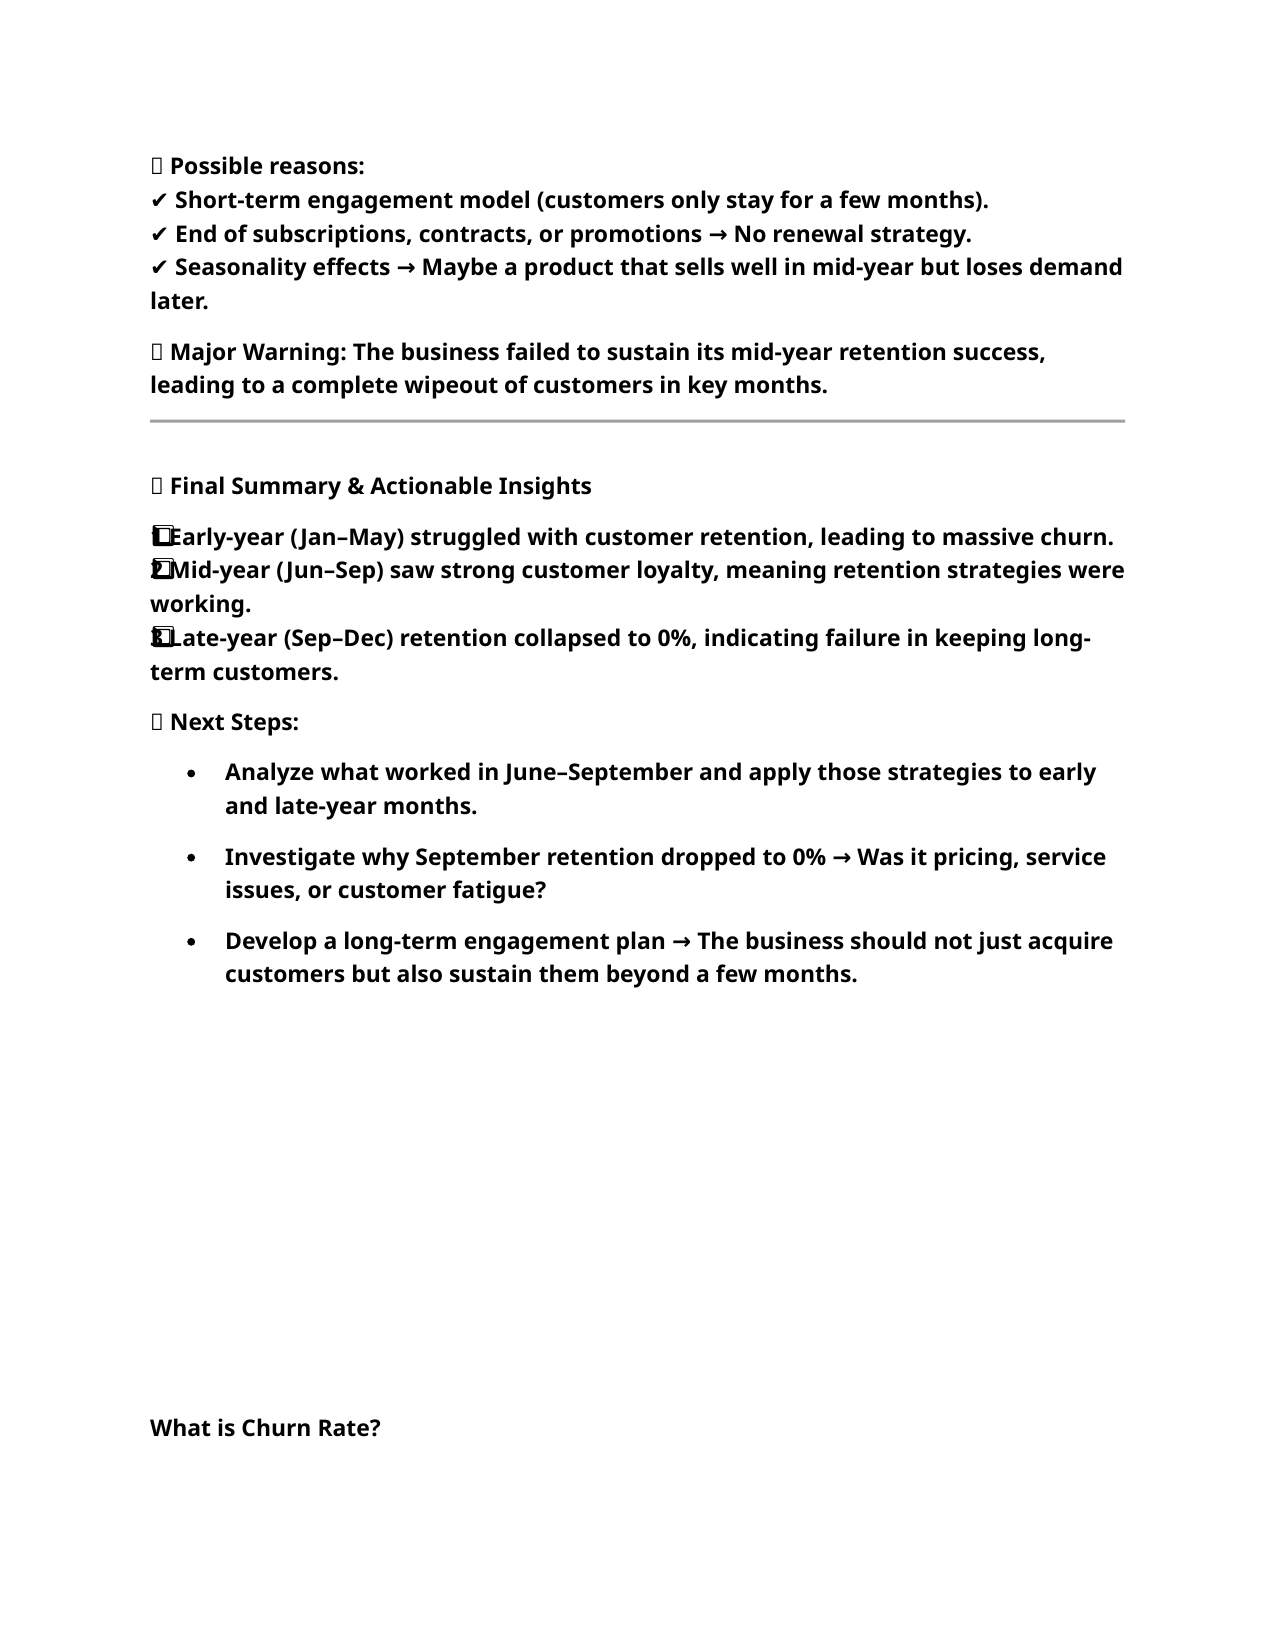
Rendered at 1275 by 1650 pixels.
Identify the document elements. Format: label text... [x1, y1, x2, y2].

list Develop a long-term engagement plan → The business should not just acquire customers but also sustain them beyond a few months. [187, 924, 1125, 989]
text 1️⃣ Early-year (Jan–May) struggled with customer retention, leading to massive churn. 2️⃣ Mid-year (Jun–Sep) saw strong customer loyalty, meaning retention strategies were working. 3️⃣ Late-year (Sep–Dec) retention collapsed to 0%, indicating failure in keeping long-term customers. [150, 520, 1125, 687]
text What is Churn Rate? [150, 1412, 1125, 1443]
text 💡 Possible reasons: ✔️ Short-term engagement model (customers only stay for a few months). ✔️ End of subscriptions, contracts, or promotions → No renewal strategy. ✔️ Seasonality effects → Maybe a product that sells well in mid-year but loses demand later. [150, 150, 1125, 316]
list Investigate why September retention dropped to 0% → Was it pricing, service issues, or customer fatigue? [187, 840, 1125, 905]
list Analyze what worked in June–September and apply those strategies to early and late-year months. [187, 756, 1125, 821]
text 🚨 Major Warning: The business failed to sustain its mid-year retention success, leading to a complete wipeout of customers in key months. [150, 335, 1125, 400]
text 🚀 Next Steps: [150, 706, 1125, 737]
text 🎯 Final Summary & Actionable Insights [150, 470, 1125, 501]
